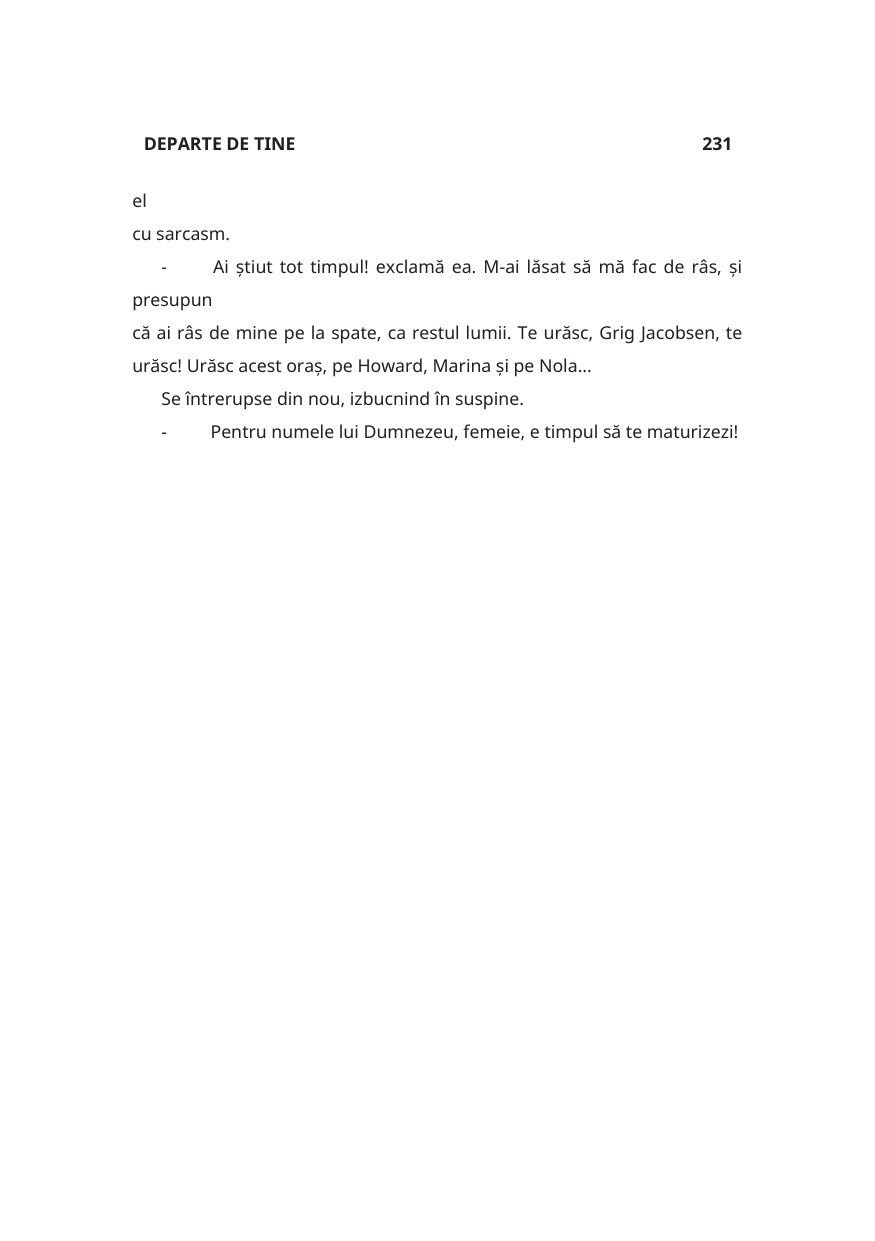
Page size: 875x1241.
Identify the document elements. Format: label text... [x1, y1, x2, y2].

list Ai ştiut tot timpul! exclamă ea. M-ai lăsat să mă fac de râs, şi presupun că ai râs de mine pe la spate, ca restul lumii. Te urăsc, Grig Jacobsen, te urăsc! Urăsc acest oraş, pe Howard, Marina şi pe Nola... [132, 247, 743, 379]
text Se întrerupse din nou, izbucnind în suspine. [132, 379, 745, 412]
list Pentru numele lui Dumnezeu, femeie, e timpul să te maturizezi! [132, 412, 745, 445]
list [132, 181, 743, 247]
